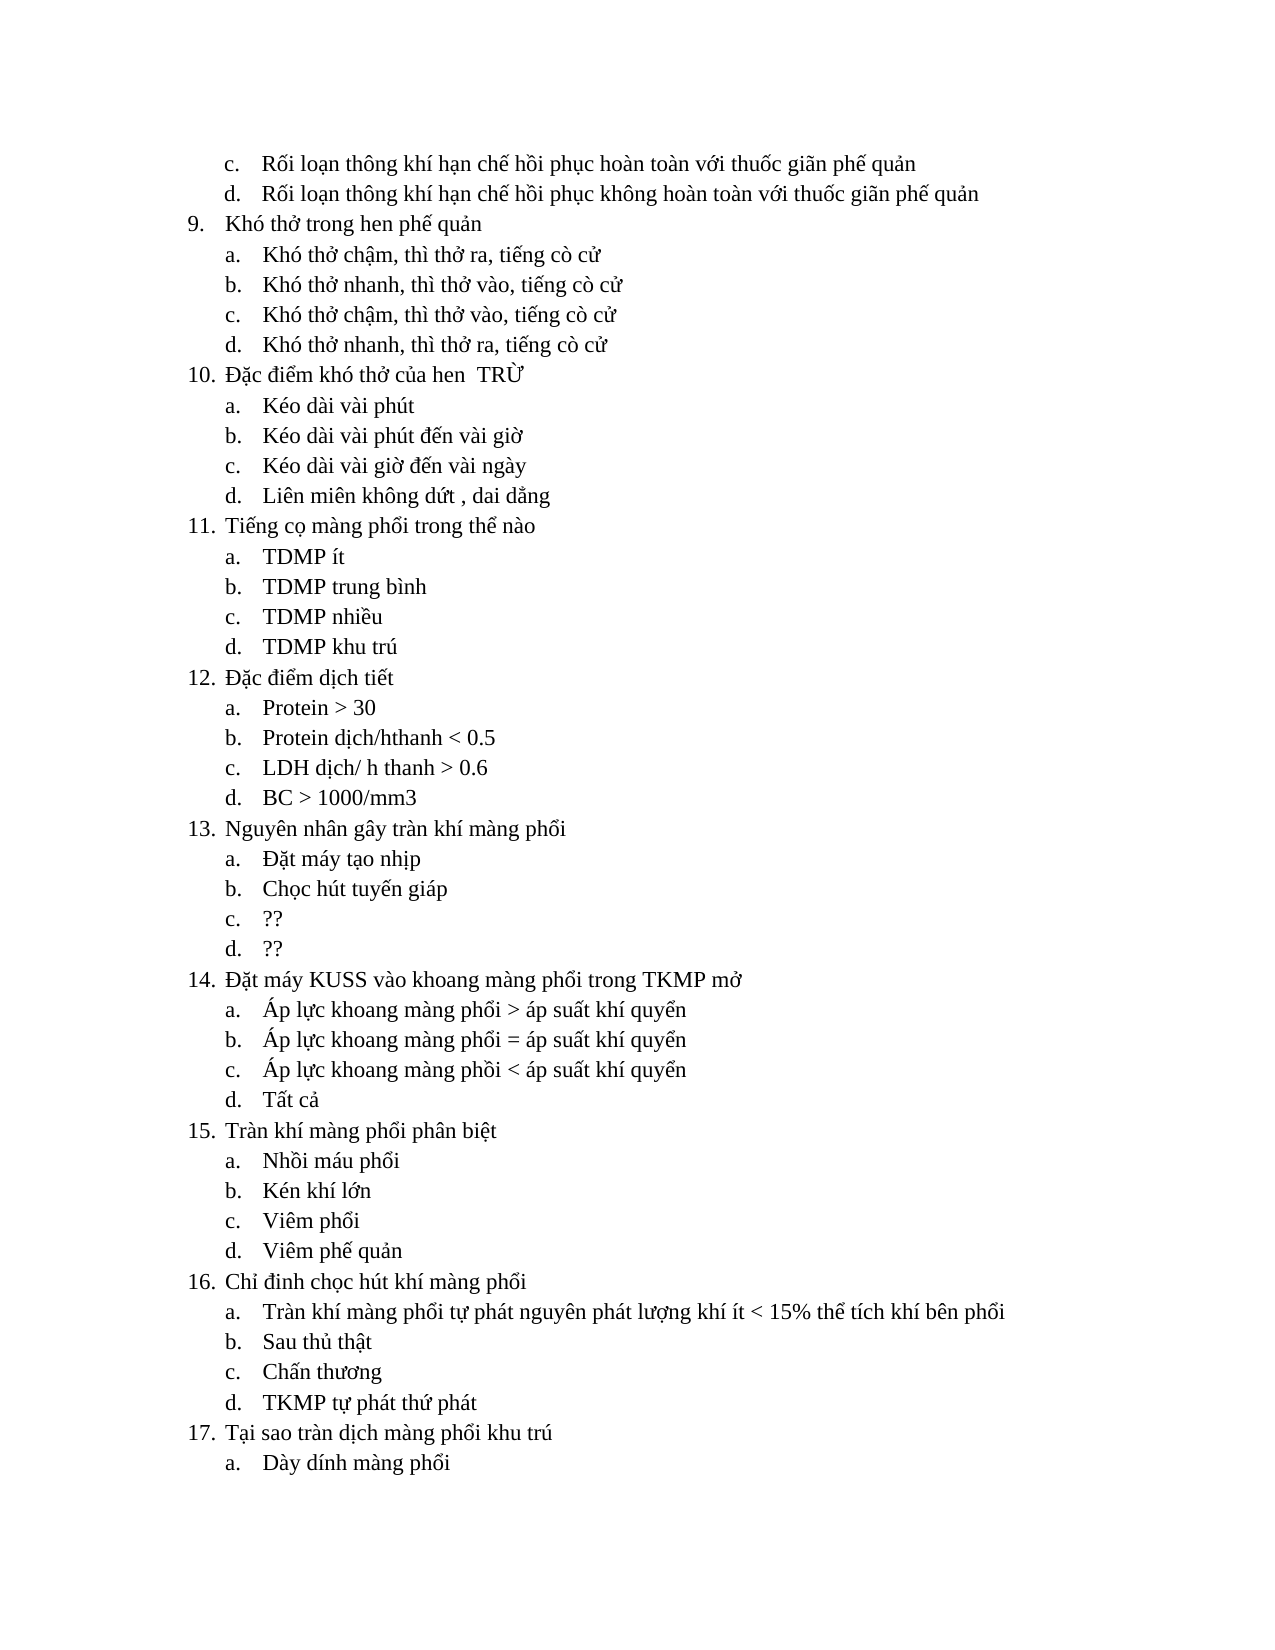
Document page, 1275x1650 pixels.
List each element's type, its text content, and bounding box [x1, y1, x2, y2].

list Nhồi máu phổi [225, 1147, 1125, 1173]
list TDMP khu trú [225, 633, 1125, 660]
list Khó thở chậm, thì thở vào, tiếng cò cử [225, 301, 1125, 327]
list Rối loạn thông khí hạn chế hồi phục không hoàn toàn với thuốc giãn phế quản [224, 180, 1125, 207]
list Áp lực khoang màng phổi > áp suất khí quyển [225, 996, 1125, 1022]
list Nguyên nhân gây tràn khí màng phổi [187, 814, 1125, 841]
list Áp lực khoang màng phổi = áp suất khí quyển [225, 1026, 1125, 1052]
list Tại sao tràn dịch màng phổi khu trú [187, 1419, 1125, 1445]
list Rối loạn thông khí hạn chế hồi phục hoàn toàn với thuốc giãn phế quản [224, 150, 1125, 176]
list BC > 1000/mm3 [225, 784, 1125, 811]
list Viêm phổi [225, 1207, 1125, 1234]
list Chỉ đinh chọc hút khí màng phổi [187, 1268, 1125, 1294]
list Đặt máy tạo nhịp [225, 845, 1125, 871]
list Khó thở nhanh, thì thở vào, tiếng cò cử [225, 271, 1125, 297]
list Tràn khí màng phổi phân biệt [187, 1117, 1125, 1143]
list Tiếng cọ màng phổi trong thể nào [187, 512, 1125, 539]
list TDMP ít [225, 543, 1125, 569]
list Kéo dài vài phút đến vài giờ [225, 422, 1125, 448]
list Sau thủ thật [225, 1328, 1125, 1354]
list Khó thở nhanh, thì thở ra, tiếng cò cử [225, 331, 1125, 358]
list TDMP nhiều [225, 603, 1125, 629]
list Protein > 30 [225, 694, 1125, 720]
list Áp lực khoang màng phồi < áp suất khí quyển [225, 1056, 1125, 1083]
list LDH dịch/ h thanh > 0.6 [225, 754, 1125, 781]
list Kéo dài vài giờ đến vài ngày [225, 452, 1125, 478]
list Protein dịch/hthanh < 0.5 [225, 724, 1125, 750]
list Dày dính màng phổi [225, 1449, 1125, 1475]
list Tràn khí màng phổi tự phát nguyên phát lượng khí ít < 15% thể tích khí bên phổi [225, 1298, 1125, 1324]
list Kéo dài vài phút [225, 392, 1125, 418]
list Chọc hút tuyến giáp [225, 875, 1125, 901]
list ?? [225, 935, 1125, 962]
list TKMP tự phát thứ phát [225, 1388, 1125, 1415]
list Đặc điểm khó thở của hen TRỪ [187, 361, 1125, 388]
list ?? [225, 905, 1125, 932]
list Chấn thương [225, 1358, 1125, 1385]
list Đặt máy KUSS vào khoang màng phổi trong TKMP mở [187, 966, 1125, 992]
list Kén khí lớn [225, 1177, 1125, 1203]
list Viêm phế quản [225, 1237, 1125, 1264]
list Đặc điểm dịch tiết [187, 663, 1125, 690]
list Khó thở chậm, thì thở ra, tiếng cò cử [225, 241, 1125, 267]
list Khó thở trong hen phế quản [187, 210, 1125, 237]
list Liên miên không dứt , dai dẳng [225, 482, 1125, 509]
list Tất cả [225, 1086, 1125, 1113]
list TDMP trung bình [225, 573, 1125, 599]
